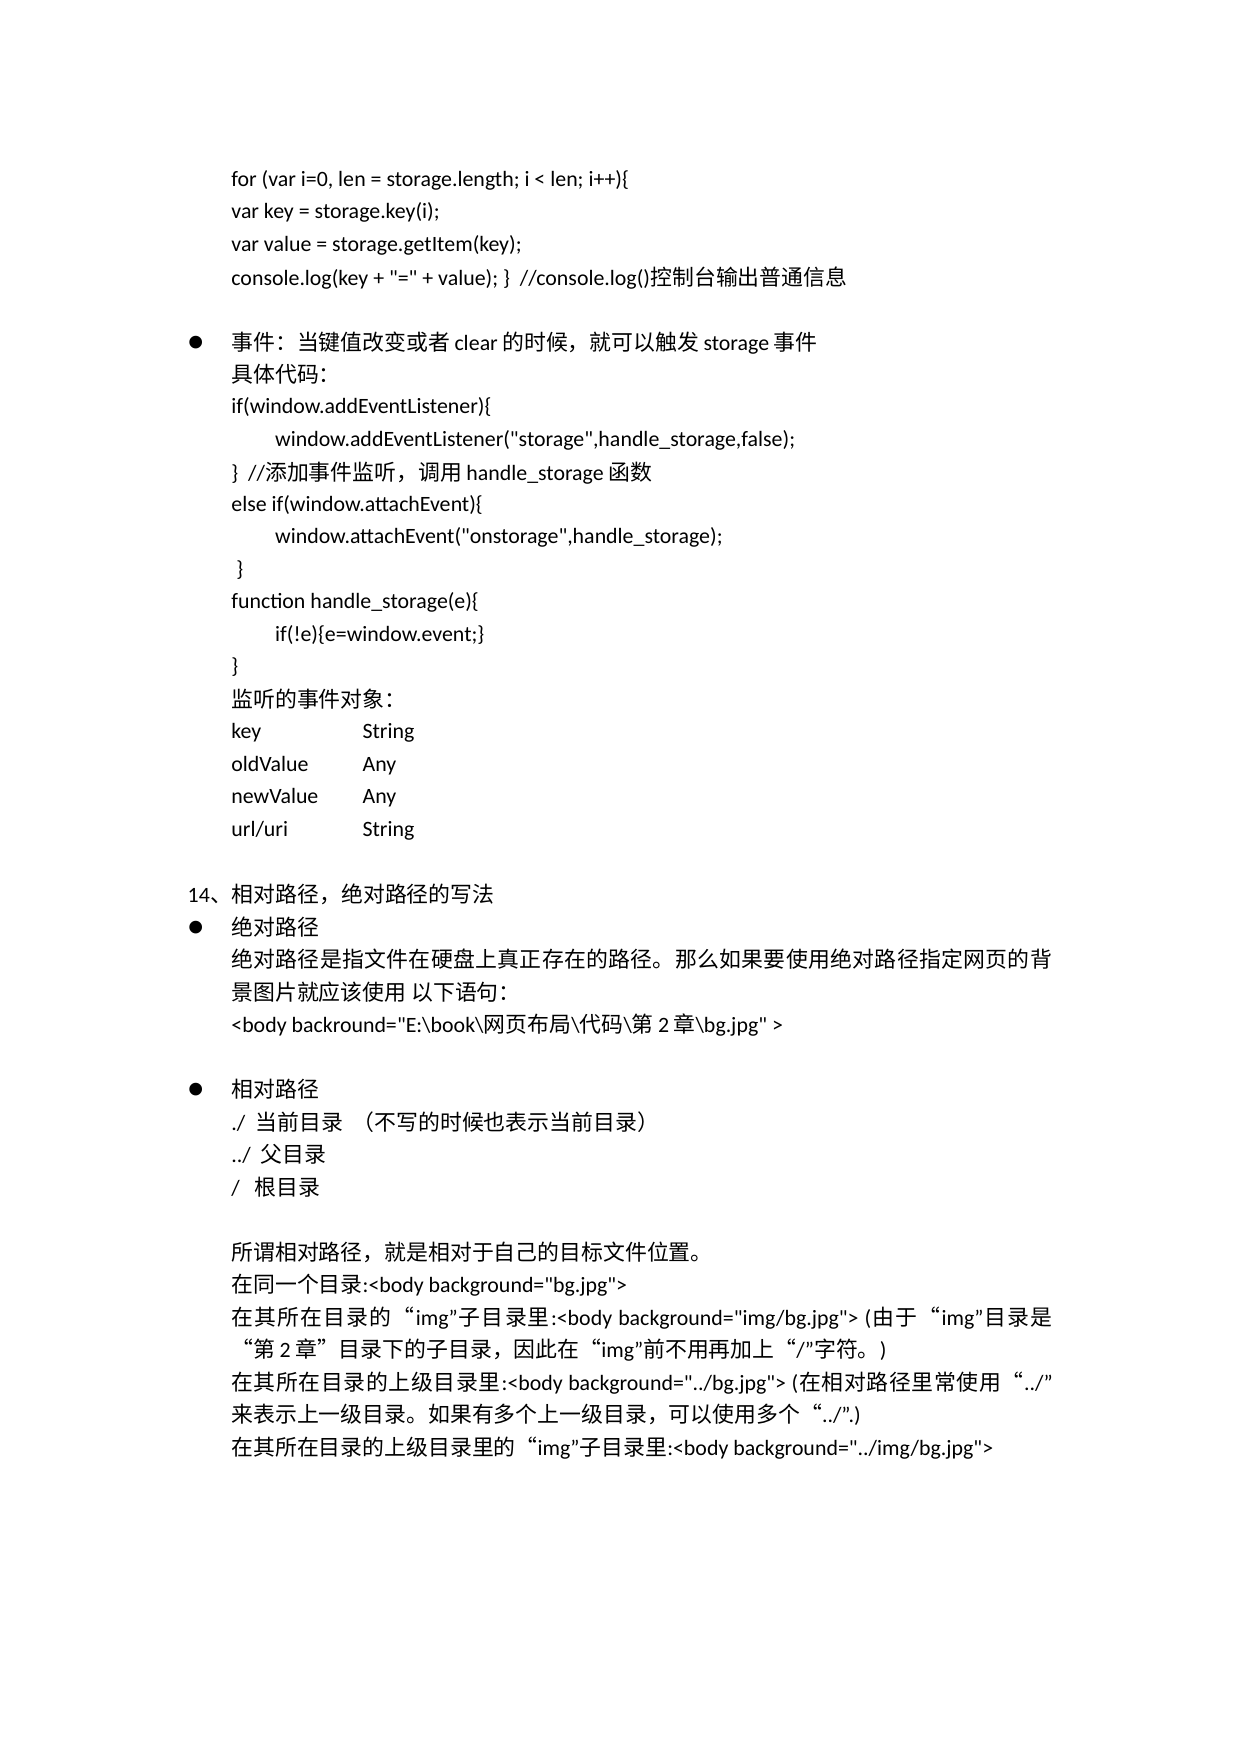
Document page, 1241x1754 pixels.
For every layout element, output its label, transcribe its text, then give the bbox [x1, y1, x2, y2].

text 14、相对路径，绝对路径的写法 [187, 877, 1053, 909]
list if(!e){e=window.event;} [231, 617, 1053, 649]
list var key = storage.key(i); [231, 194, 1053, 227]
text newValue Any [187, 779, 1053, 812]
list / 根目录 [231, 1169, 1053, 1202]
text 所谓相对路径，就是相对于自己的目标文件位置。 [231, 1234, 1053, 1267]
text key String [187, 714, 1053, 747]
list ../ 父目录 [231, 1137, 1053, 1169]
text <body backround="E:\book\网页布局\代码\第2章\bg.jpg" > [231, 1007, 1053, 1039]
text 绝对路径是指文件在硬盘上真正存在的路径。那么如果要使用绝对路径指定网页的背景图片就应该使用 以下语句： [231, 942, 1053, 1007]
list for (var i=0, len = storage.length; i < len; i++){ [231, 162, 1053, 194]
list window.attachEvent("onstorage",handle_storage); [231, 519, 1053, 552]
list 相对路径 [187, 1072, 1053, 1104]
list } [231, 649, 1053, 682]
text 在其所在目录的上级目录里:<body background="../bg.jpg"> (在相对路径里常使用“../”来表示上一级目录。如果有多个上一级目录，可以使用多个“../”.) [231, 1364, 1053, 1429]
list else if(window.attachEvent){ [231, 487, 1053, 519]
list 具体代码： [231, 357, 1053, 389]
text 在其所在目录的“img”子目录里:<body background="img/bg.jpg"> (由于“img”目录是“第2章”目录下的子目录，因此在“img”前不用再加上“/”字符。) [231, 1299, 1053, 1364]
text 在其所在目录的上级目录里的“img”子目录里:<body background="../img/bg.jpg"> [231, 1429, 1053, 1462]
list console.log(key + "=" + value); } //console.log()控制台输出普通信息 [231, 259, 1053, 292]
list ./ 当前目录 （不写的时候也表示当前目录） [231, 1104, 1053, 1137]
list function handle_storage(e){ [231, 584, 1053, 617]
list if(window.addEventListener){ window.addEventListener("storage",handle_storage,false); [231, 389, 1053, 454]
text url/uri String [187, 812, 1053, 844]
text 在同一个目录:<body background="bg.jpg"> [231, 1267, 1053, 1299]
list 绝对路径 [187, 909, 1053, 942]
list 事件：当键值改变或者clear的时候，就可以触发storage事件 [187, 324, 1053, 357]
list } [231, 552, 1053, 584]
list 监听的事件对象： [231, 682, 1053, 714]
text oldValue Any [187, 747, 1053, 779]
list var value = storage.getItem(key); [231, 227, 1053, 259]
list } //添加事件监听，调用handle_storage函数 [231, 454, 1053, 487]
